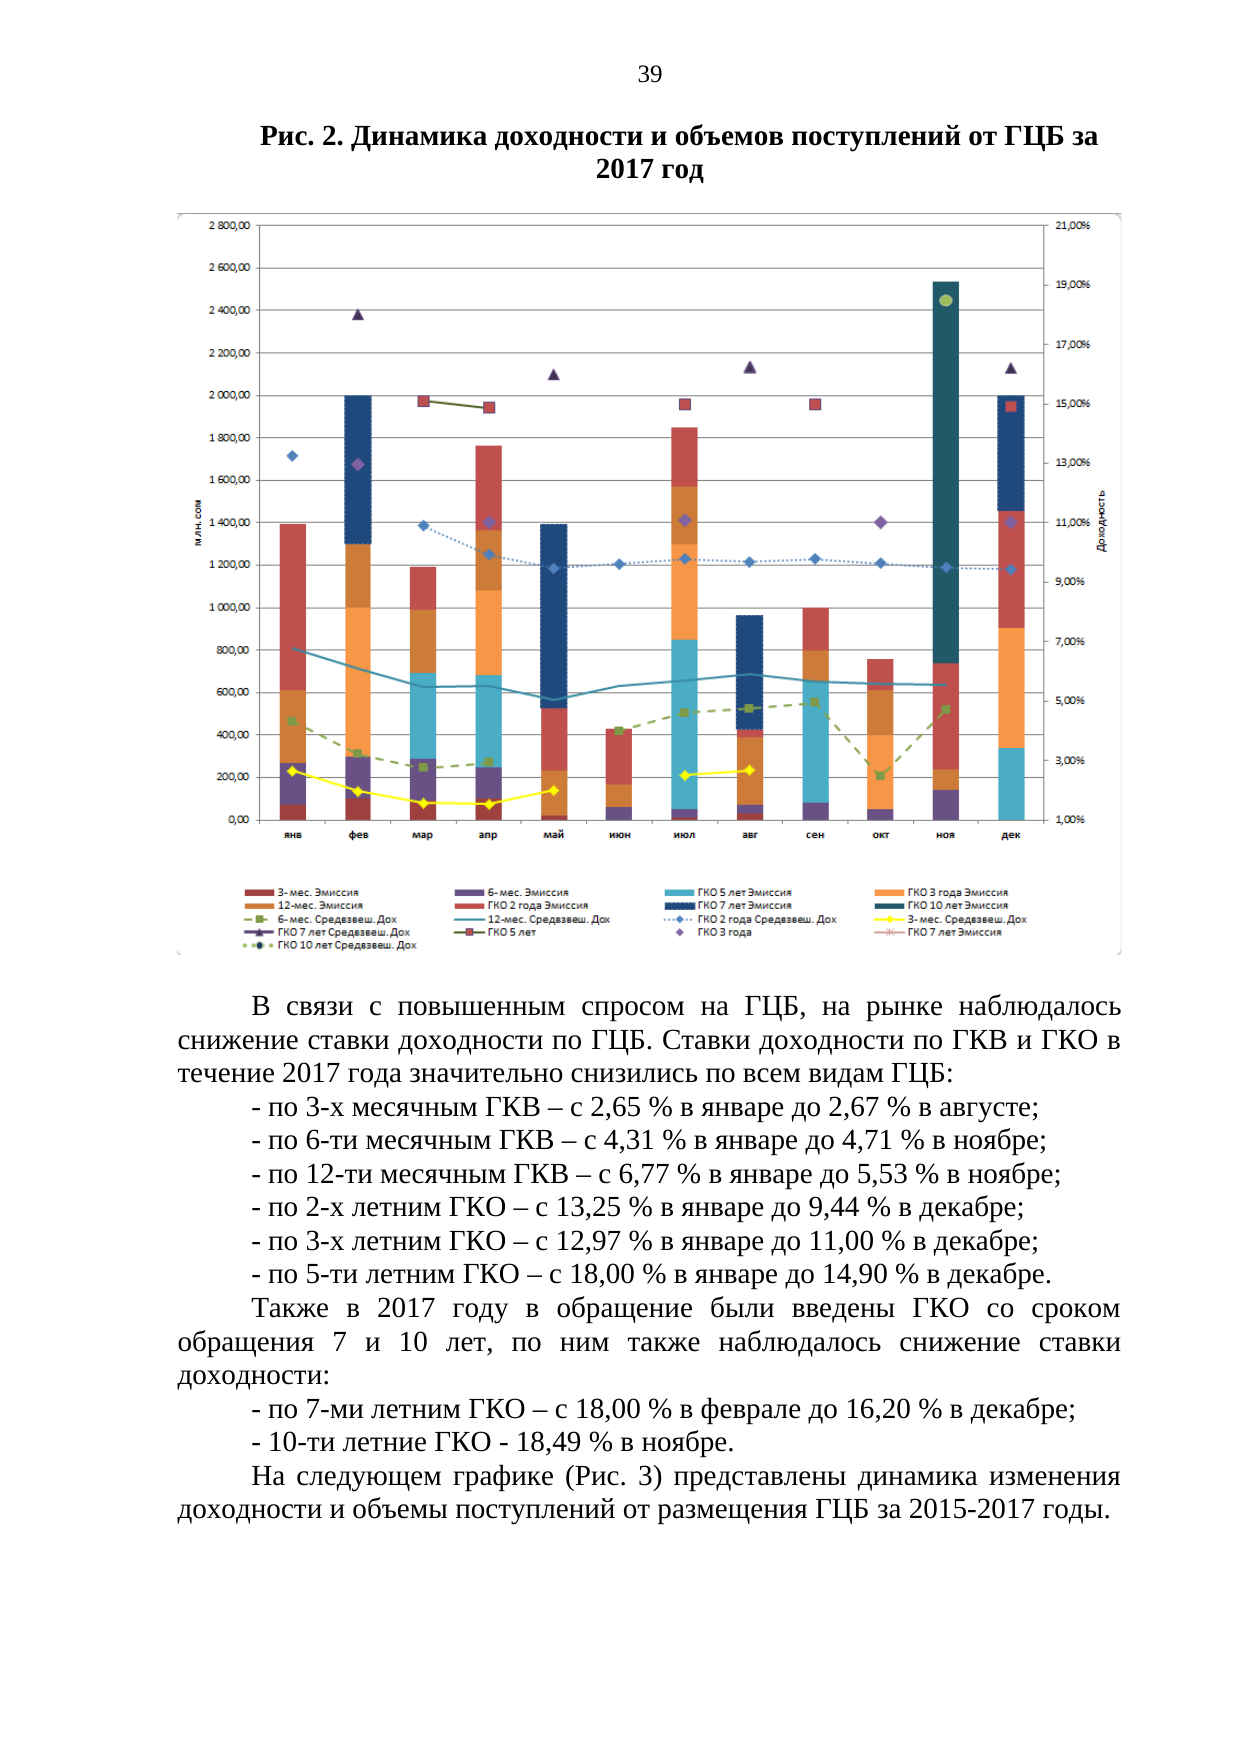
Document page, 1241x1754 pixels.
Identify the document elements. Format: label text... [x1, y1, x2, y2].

text - по 3-х летним ГКО – с 12,97 % в январе до 11,00 % в декабре; [177, 1223, 1122, 1257]
text - по 6-ти месячным ГКВ – с 4,31 % в январе до 4,71 % в ноябре; [177, 1122, 1122, 1156]
text На следующем графике (Рис. 3) представлены динамика изменения доходности и объемы поступлений от размещения ГЦБ за 2015-2017 годы. [177, 1458, 1122, 1525]
text - по 7-ми летним ГКО – с 18,00 % в феврале до 16,20 % в декабре; [177, 1391, 1122, 1424]
text Также в 2017 году в обращение были введены ГКО со сроком обращения 7 и 10 лет, по ним также наблюдалось снижение ставки доходности: [177, 1290, 1122, 1391]
text - по 2-х летним ГКО – с 13,25 % в январе до 9,44 % в декабре; [177, 1189, 1122, 1223]
text - 10-ти летние ГКО - 18,49 % в ноябре. [177, 1424, 1122, 1458]
text В связи с повышенным спросом на ГЦБ, на рынке наблюдалось снижение ставки доходности по ГЦБ. Ставки доходности по ГКВ и ГКО в течение 2017 года значительно снизились по всем видам ГЦБ: [177, 988, 1122, 1089]
text - по 3-х месячным ГКВ – с 2,65 % в январе до 2,67 % в августе; [177, 1089, 1122, 1122]
text - по 12-ти месячным ГКВ – с 6,77 % в январе до 5,53 % в ноябре; [177, 1156, 1122, 1189]
text - по 5-ти летним ГКО – с 18,00 % в январе до 14,90 % в декабре. [177, 1257, 1122, 1290]
picture [177, 213, 1122, 955]
text Рис. 2. Динамика доходности и объемов поступлений от ГЦБ за 2017 год [177, 118, 1122, 185]
